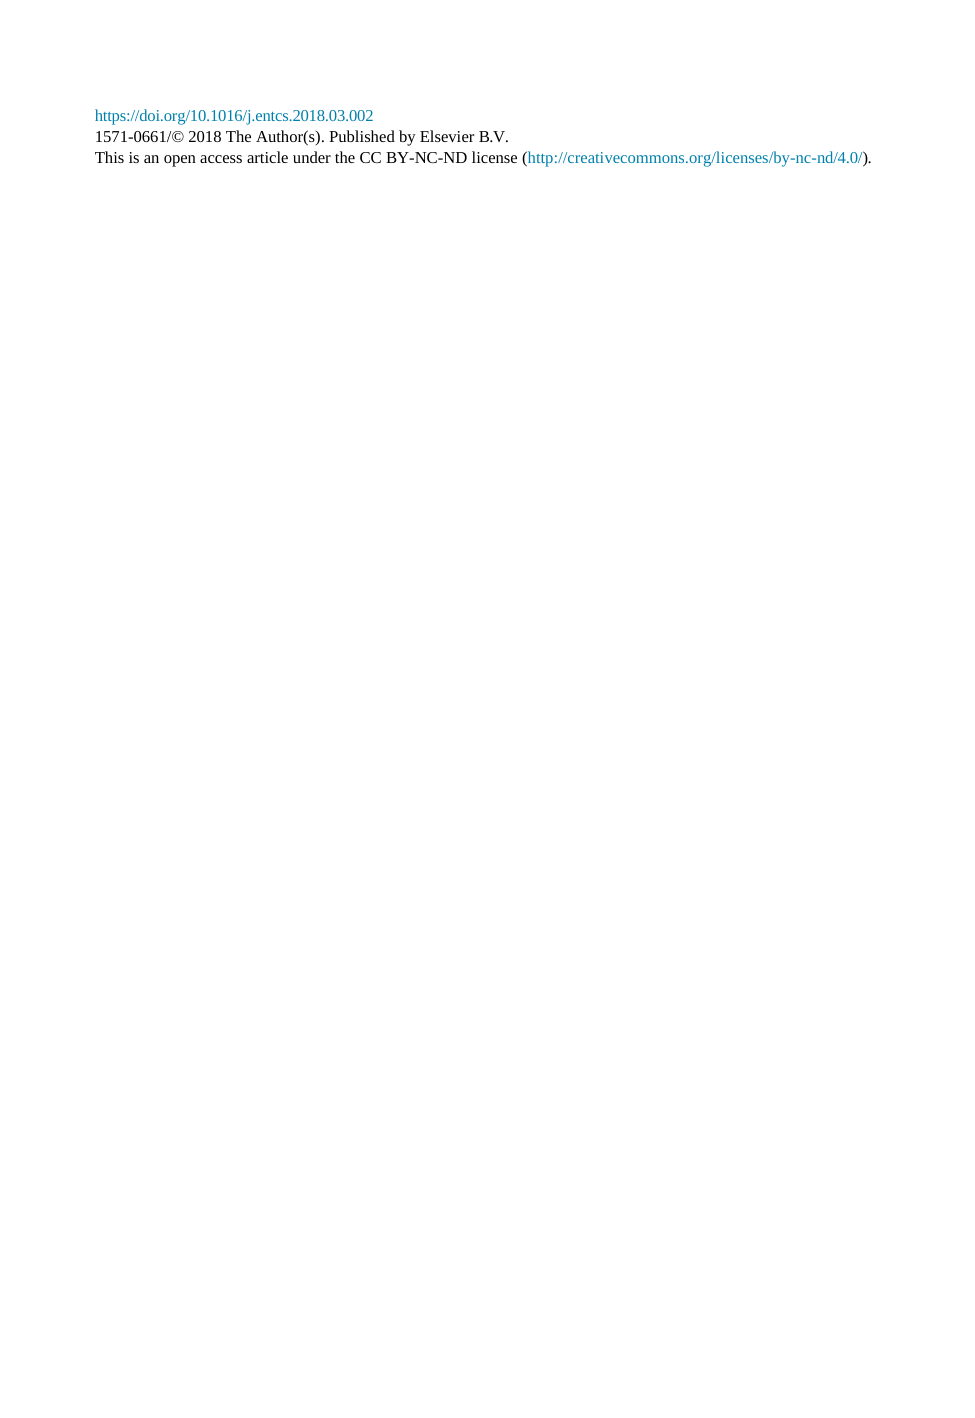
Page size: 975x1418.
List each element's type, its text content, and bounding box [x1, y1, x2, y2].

picture [740, 155, 745, 163]
picture [545, 155, 550, 167]
picture [310, 110, 315, 121]
picture [130, 111, 134, 121]
picture [773, 151, 778, 163]
picture [134, 111, 138, 121]
picture [763, 153, 772, 163]
text 1571-0661/© 2018 The Author(s). Published by Elsevier B.V. [94, 127, 904, 146]
picture [562, 153, 566, 163]
picture [670, 155, 675, 163]
text This is an open access article under the CC BY-NC-ND license (http://creativecommons.org/licenses/by-nc-nd/4.0/). [94, 147, 904, 167]
picture [817, 155, 822, 163]
picture [635, 155, 645, 161]
picture [833, 153, 837, 163]
picture [648, 155, 658, 161]
picture [558, 153, 562, 163]
text https://doi.org/10.1016/j.entcs.2018.03.002 [94, 106, 904, 125]
